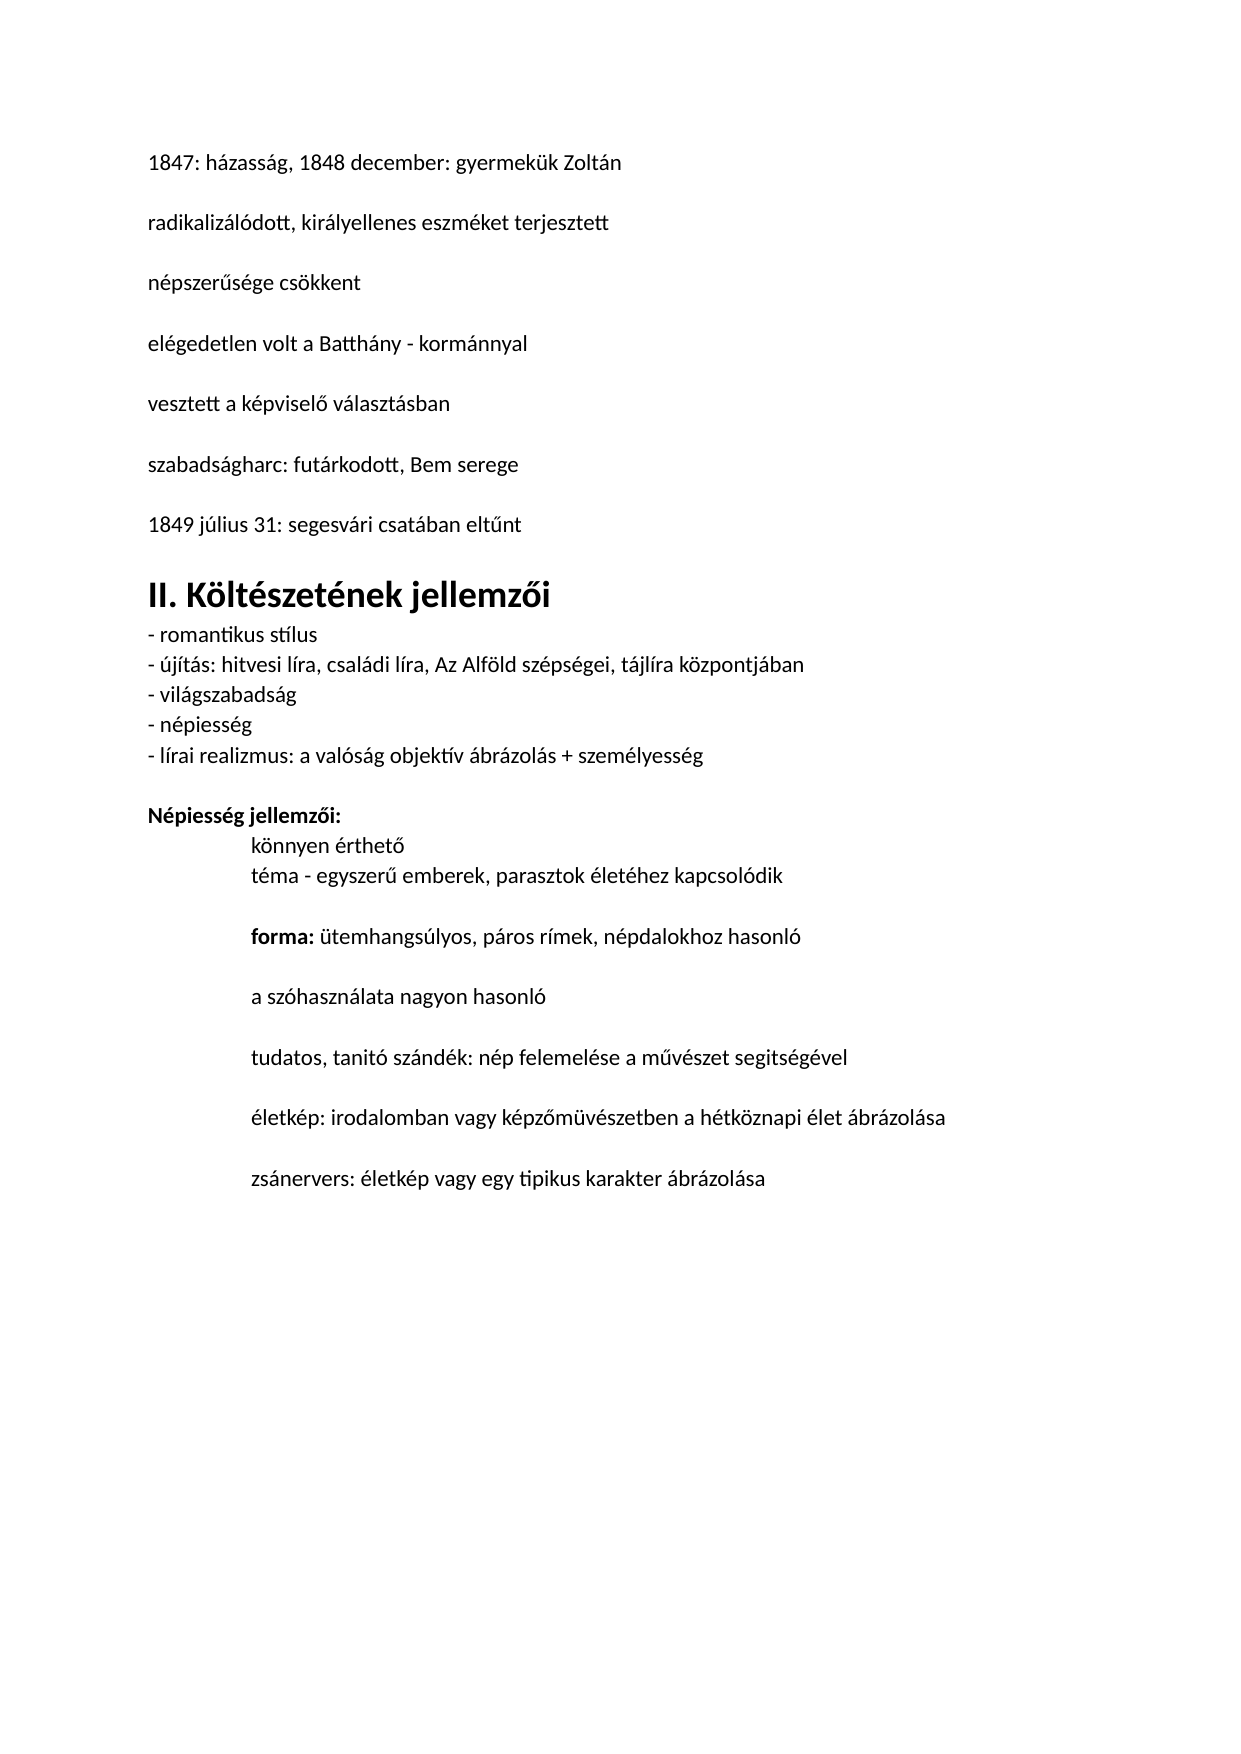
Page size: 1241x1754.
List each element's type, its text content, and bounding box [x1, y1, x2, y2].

text életkép: irodalomban vagy képzőmüvészetben a hétköznapi élet ábrázolása [148, 1103, 1093, 1131]
text - újítás: hitvesi líra, családi líra, Az Alföld szépségei, tájlíra központjában [148, 650, 1093, 678]
text Népiesség jellemzői: [148, 801, 1093, 829]
text - romantikus stílus [148, 620, 1093, 648]
text szabadságharc: futárkodott, Bem serege [148, 450, 1093, 478]
text téma - egyszerű emberek, parasztok életéhez kapcsolódik [148, 862, 1093, 890]
text radikalizálódott, királyellenes eszméket terjesztett [148, 208, 1093, 236]
text - lírai realizmus: a valóság objektív ábrázolás + személyesség [148, 741, 1093, 769]
text zsánervers: életkép vagy egy tipikus karakter ábrázolása [148, 1164, 1093, 1192]
text 1849 július 31: segesvári csatában eltűnt [148, 510, 1093, 538]
text könnyen érthető [148, 831, 1093, 859]
text vesztett a képviselő választásban [148, 389, 1093, 417]
text tudatos, tanitó szándék: nép felemelése a művészet segitségével [148, 1043, 1093, 1071]
text - népiesség [148, 711, 1093, 739]
text forma: ütemhangsúlyos, páros rímek, népdalokhoz hasonló [148, 922, 1093, 950]
text elégedetlen volt a Batthány - kormánnyal [148, 329, 1093, 357]
text II. Költészetének jellemzői [148, 571, 1093, 616]
text népszerűsége csökkent [148, 268, 1093, 296]
text a szóhasználata nagyon hasonló [148, 982, 1093, 1011]
text 1847: házasság, 1848 december: gyermekük Zoltán [148, 148, 1093, 176]
text - világszabadság [148, 680, 1093, 708]
